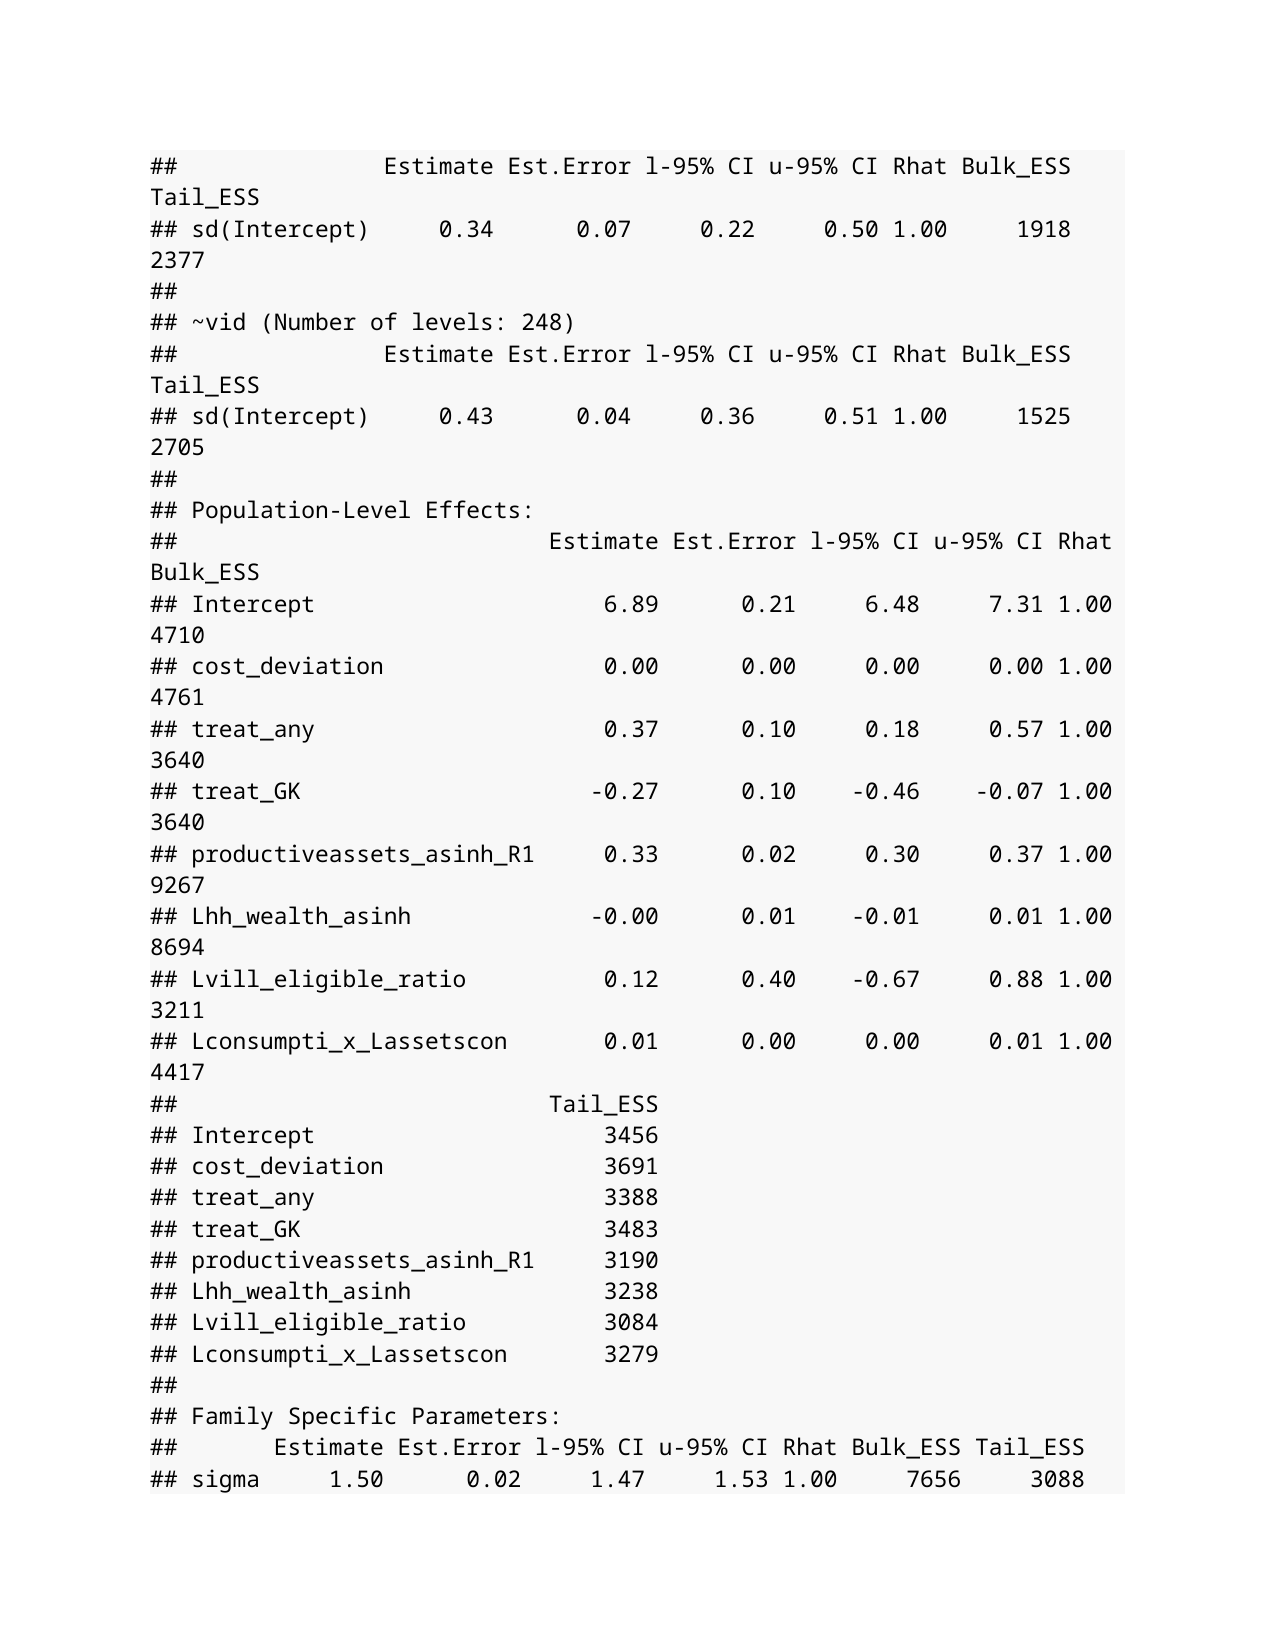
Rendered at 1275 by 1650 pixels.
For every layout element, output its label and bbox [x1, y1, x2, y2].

text [150, 150, 1125, 1494]
